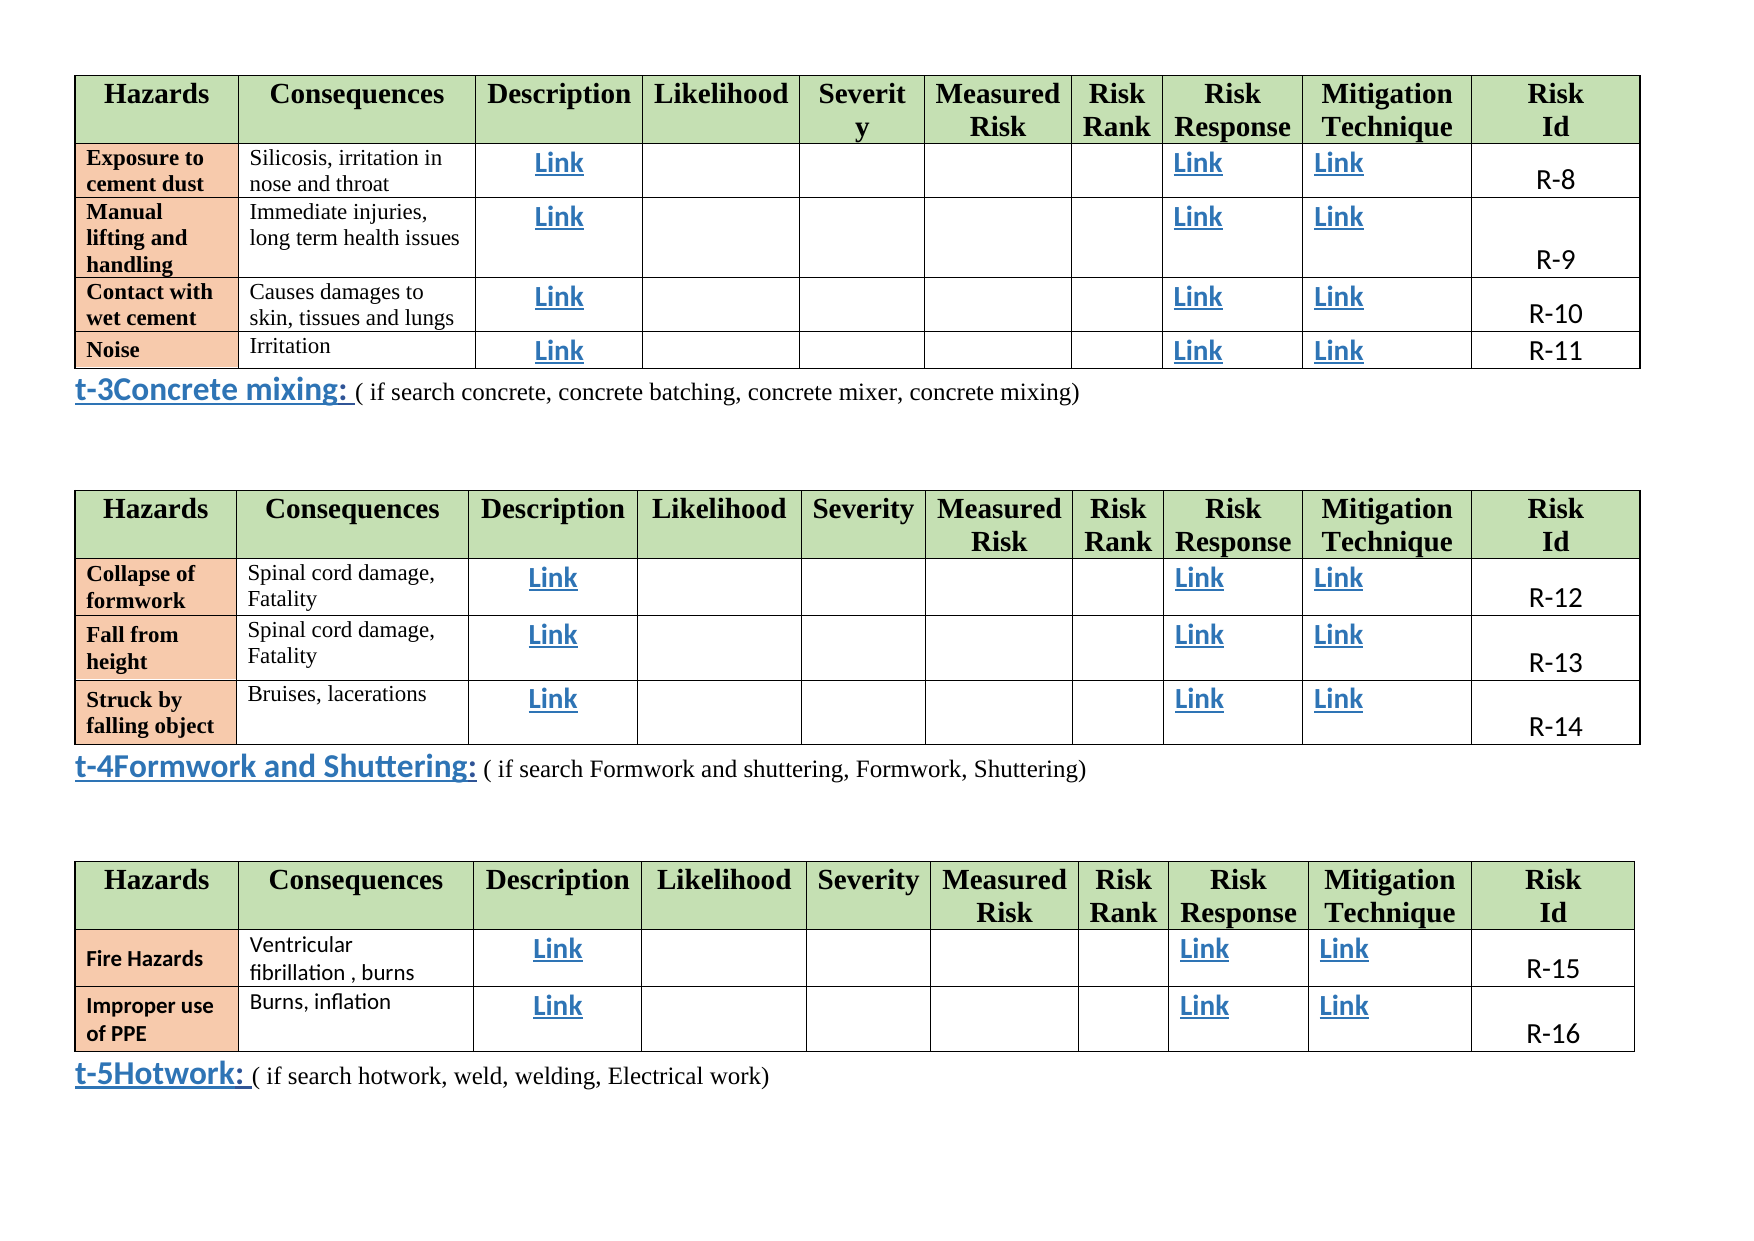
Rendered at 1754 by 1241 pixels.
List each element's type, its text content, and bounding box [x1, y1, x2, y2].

table_cell [925, 198, 1071, 277]
table_cell Link [1303, 144, 1471, 197]
table_header Risk Rank [1073, 491, 1163, 558]
table_cell [926, 681, 1072, 744]
table_cell Link [1169, 930, 1308, 986]
table_cell [926, 616, 1072, 679]
table_cell [643, 198, 799, 277]
table_cell [643, 332, 799, 367]
table_cell Noise [76, 332, 238, 367]
table_cell Link [1303, 616, 1471, 679]
table_cell R-10 [1472, 278, 1639, 331]
table_cell [642, 987, 806, 1051]
table_header Severity [807, 862, 930, 929]
table_header Description [474, 862, 641, 929]
table_cell Collapse of formwork [76, 559, 236, 615]
table_header Risk Response [1164, 491, 1302, 558]
table_cell Link [1303, 559, 1471, 615]
table_cell [931, 930, 1078, 986]
table_cell Link [1163, 144, 1302, 197]
table_cell Fire Hazards [76, 930, 238, 986]
table_header Consequences [239, 76, 475, 143]
table_cell R-14 [1472, 681, 1639, 744]
table_cell Link [469, 559, 637, 615]
table_cell [802, 559, 925, 615]
table_cell [807, 987, 930, 1051]
table_header Risk Id [1472, 491, 1639, 558]
table_cell Manual lifting and handling [76, 198, 238, 277]
table_cell Ventricular fibrillation , burns [239, 930, 473, 986]
table_cell [925, 278, 1071, 331]
table_cell Silicosis, irritation in nose and throat [239, 144, 475, 197]
table_cell Contact with wet cement [76, 278, 238, 331]
table_cell [1079, 930, 1168, 986]
table_header Risk Response [1169, 862, 1308, 929]
table_cell Burns, inflation [239, 987, 473, 1051]
table_cell Exposure to cement dust [76, 144, 238, 197]
table_cell Link [476, 332, 642, 367]
table_cell Link [1303, 681, 1471, 744]
table_cell Link [1169, 987, 1308, 1051]
table_header Hazards [76, 76, 238, 143]
table_cell [1073, 681, 1163, 744]
table_cell [638, 559, 801, 615]
table_header Measured Risk [926, 491, 1072, 558]
table_cell [1079, 987, 1168, 1051]
table_header Risk Rank [1072, 76, 1162, 143]
table_cell R-11 [1472, 332, 1639, 367]
table_header Risk Id [1472, 862, 1634, 929]
table_cell [800, 144, 924, 197]
table_cell R-15 [1472, 930, 1634, 986]
table_cell Link [476, 144, 642, 197]
table_cell [800, 332, 924, 367]
table_cell [1073, 559, 1163, 615]
table_cell [1072, 278, 1162, 331]
table_cell Immediate injuries, long term health issues [239, 198, 475, 277]
table_cell [807, 930, 930, 986]
table_cell Link [1164, 559, 1302, 615]
table_cell Causes damages to skin, tissues and lungs [239, 278, 475, 331]
table_cell Link [474, 987, 641, 1051]
table_cell [802, 681, 925, 744]
table_cell [925, 144, 1071, 197]
table_cell Spinal cord damage, Fatality [237, 559, 468, 615]
table_cell [642, 930, 806, 986]
table_cell Link [1163, 198, 1302, 277]
text t-4Formwork and Shuttering: ( if search Formwork and shuttering, Formwork, Shuttering) [75, 745, 1679, 786]
table_header Severity [800, 76, 924, 143]
table_header Likelihood [642, 862, 806, 929]
table_header Measured Risk [931, 862, 1078, 929]
table_header Measured Risk [925, 76, 1071, 143]
table_header Mitigation Technique [1303, 76, 1471, 143]
text t-5Hotwork: ( if search hotwork, weld, welding, Electrical work) [75, 1052, 1679, 1092]
table_cell Link [1309, 930, 1471, 986]
table_cell Fall from height [76, 616, 236, 679]
table_header Likelihood [638, 491, 801, 558]
table_header Severity [802, 491, 925, 558]
table_cell [931, 987, 1078, 1051]
table_cell [1072, 144, 1162, 197]
table_cell Improper use of PPE [76, 987, 238, 1051]
table_header Mitigation Technique [1309, 862, 1471, 929]
table_cell [926, 559, 1072, 615]
table_cell Spinal cord damage, Fatality [237, 616, 468, 679]
table_cell Link [1164, 681, 1302, 744]
table_header Description [476, 76, 642, 143]
table_header Likelihood [643, 76, 799, 143]
table_cell R-16 [1472, 987, 1634, 1051]
table_cell Struck by falling object [76, 681, 236, 744]
table_cell [800, 198, 924, 277]
table_cell Link [1309, 987, 1471, 1051]
table_cell R-12 [1472, 559, 1639, 615]
table_cell [638, 616, 801, 679]
table_cell Link [1303, 198, 1471, 277]
table_cell Link [1163, 332, 1302, 367]
table_cell [800, 278, 924, 331]
table_header Hazards [76, 491, 236, 558]
table_cell Link [1163, 278, 1302, 331]
table_cell [1073, 616, 1163, 679]
table_header Risk Id [1472, 76, 1639, 143]
text t-3Concrete mixing: ( if search concrete, concrete batching, concrete mixer, concrete mixing) [75, 368, 1679, 409]
table_cell R-13 [1472, 616, 1639, 679]
table_cell [643, 144, 799, 197]
table_cell R-8 [1472, 144, 1639, 197]
table_header Consequences [237, 491, 468, 558]
table_cell Link [469, 681, 637, 744]
table_cell Link [1164, 616, 1302, 679]
table_header Mitigation Technique [1303, 491, 1471, 558]
table_cell [1072, 332, 1162, 367]
table_cell Link [476, 278, 642, 331]
table_cell Link [1303, 278, 1471, 331]
table_cell Link [1303, 332, 1471, 367]
table_header Consequences [239, 862, 473, 929]
table_header Risk Response [1163, 76, 1302, 143]
table_header Risk Rank [1079, 862, 1168, 929]
table_header Description [469, 491, 637, 558]
table_cell [802, 616, 925, 679]
table_header Hazards [76, 862, 238, 929]
table_cell R-9 [1472, 198, 1639, 277]
table_cell [638, 681, 801, 744]
table_cell [925, 332, 1071, 367]
table_cell Irritation [239, 332, 475, 367]
table_cell [1072, 198, 1162, 277]
table_cell Bruises, lacerations [237, 681, 468, 744]
table_cell [643, 278, 799, 331]
table_cell Link [469, 616, 637, 679]
table_cell Link [476, 198, 642, 277]
table_cell Link [474, 930, 641, 986]
